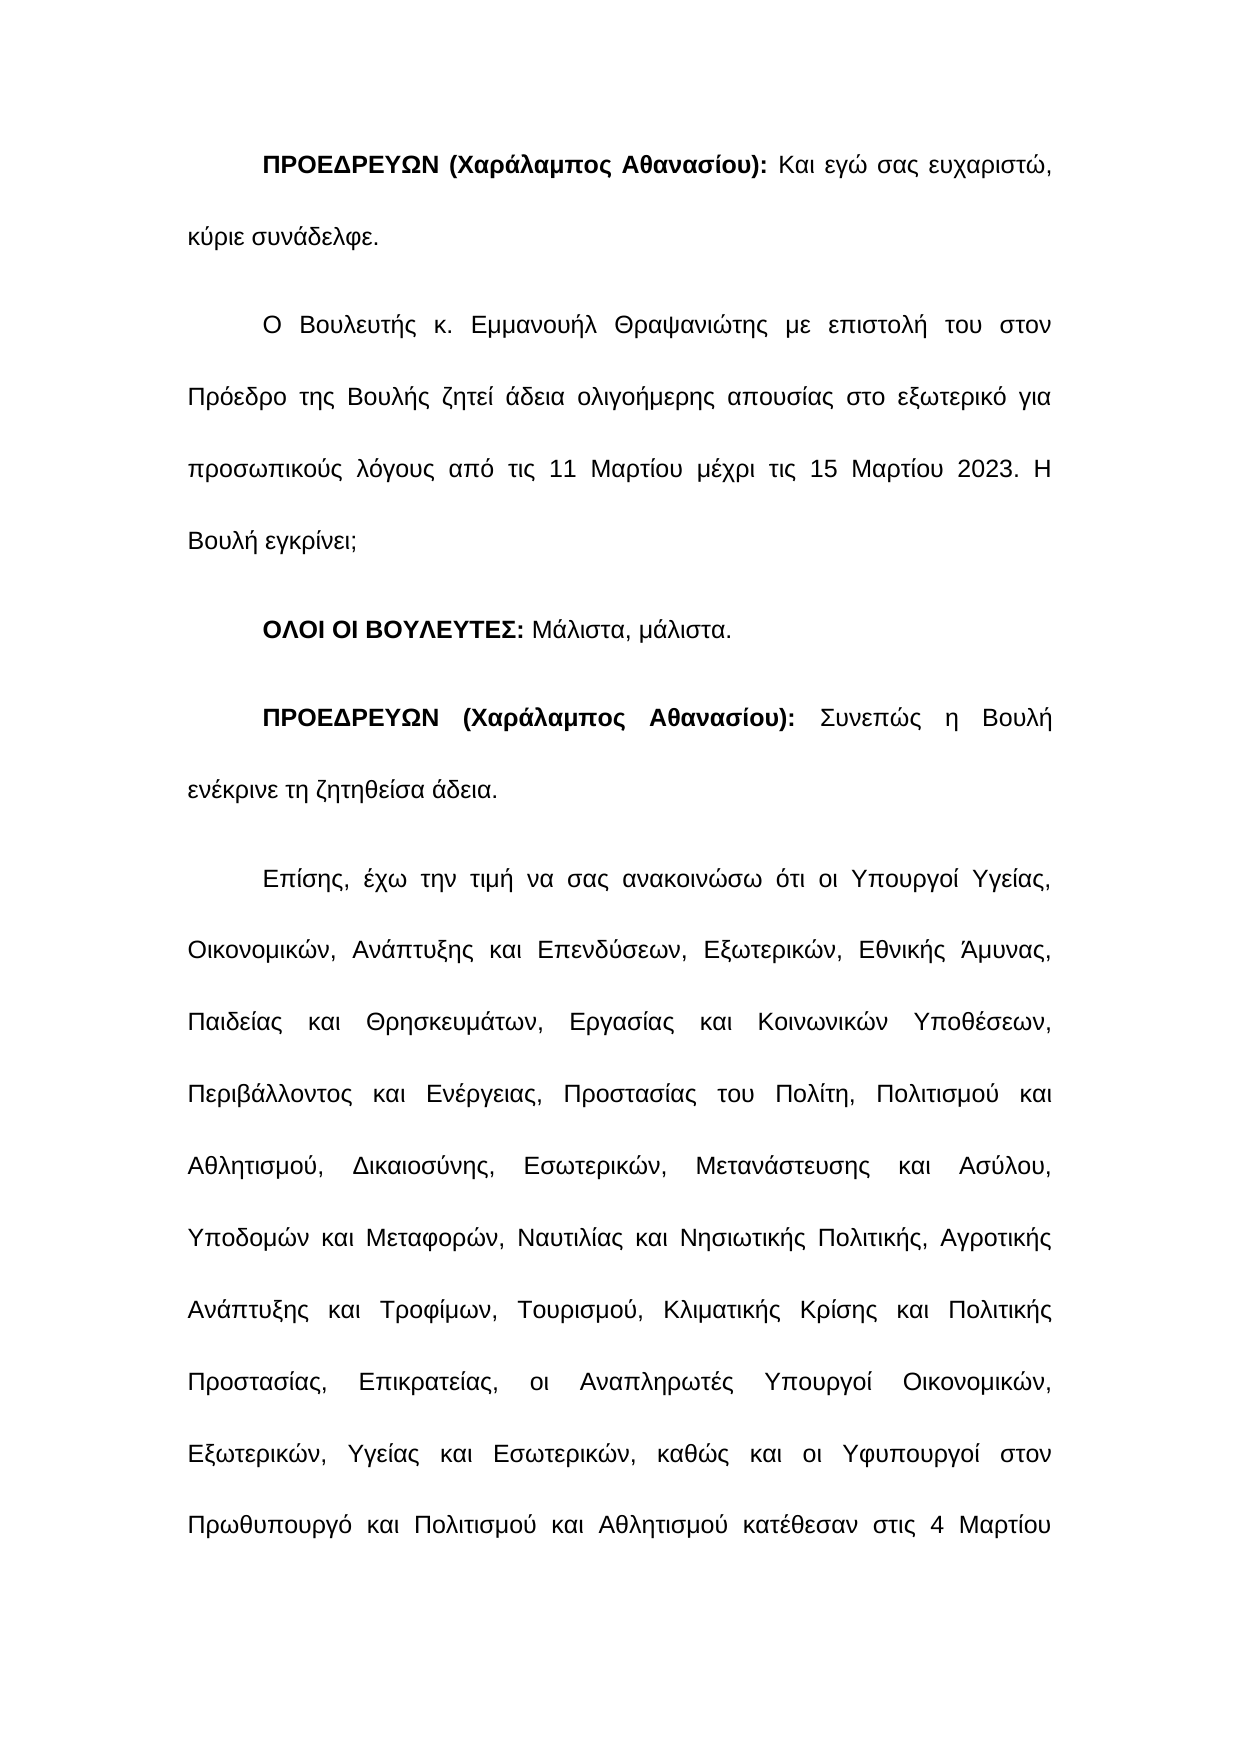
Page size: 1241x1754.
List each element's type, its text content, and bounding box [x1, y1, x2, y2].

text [187, 863, 1053, 1539]
text ΟΛΟΙ ΟΙ ΒΟΥΛΕΥΤΕΣ: Μάλιστα, μάλιστα. [187, 614, 1053, 643]
text ΠΡΟΕΔΡΕΥΩΝ (Χαράλαμπος Αθανασίου): Συνεπώς η Βουλή ενέκρινε τη ζητηθείσα άδεια. [187, 703, 1053, 804]
text Ο Βουλευτής κ. Εμμανουήλ Θραψανιώτης με επιστολή του στον Πρόεδρο της Βουλής ζητεί άδεια ολιγοήμερης απουσίας στο εξωτερικό για προσωπικούς λόγους από τις 11 Μαρτίου μέχρι τις 15 Μαρτίου 2023. Η Βουλή εγκρίνει; [187, 310, 1053, 555]
text ΠΡΟΕΔΡΕΥΩΝ (Χαράλαμπος Αθανασίου): Και εγώ σας ευχαριστώ, κύριε συνάδελφε. [187, 150, 1053, 251]
